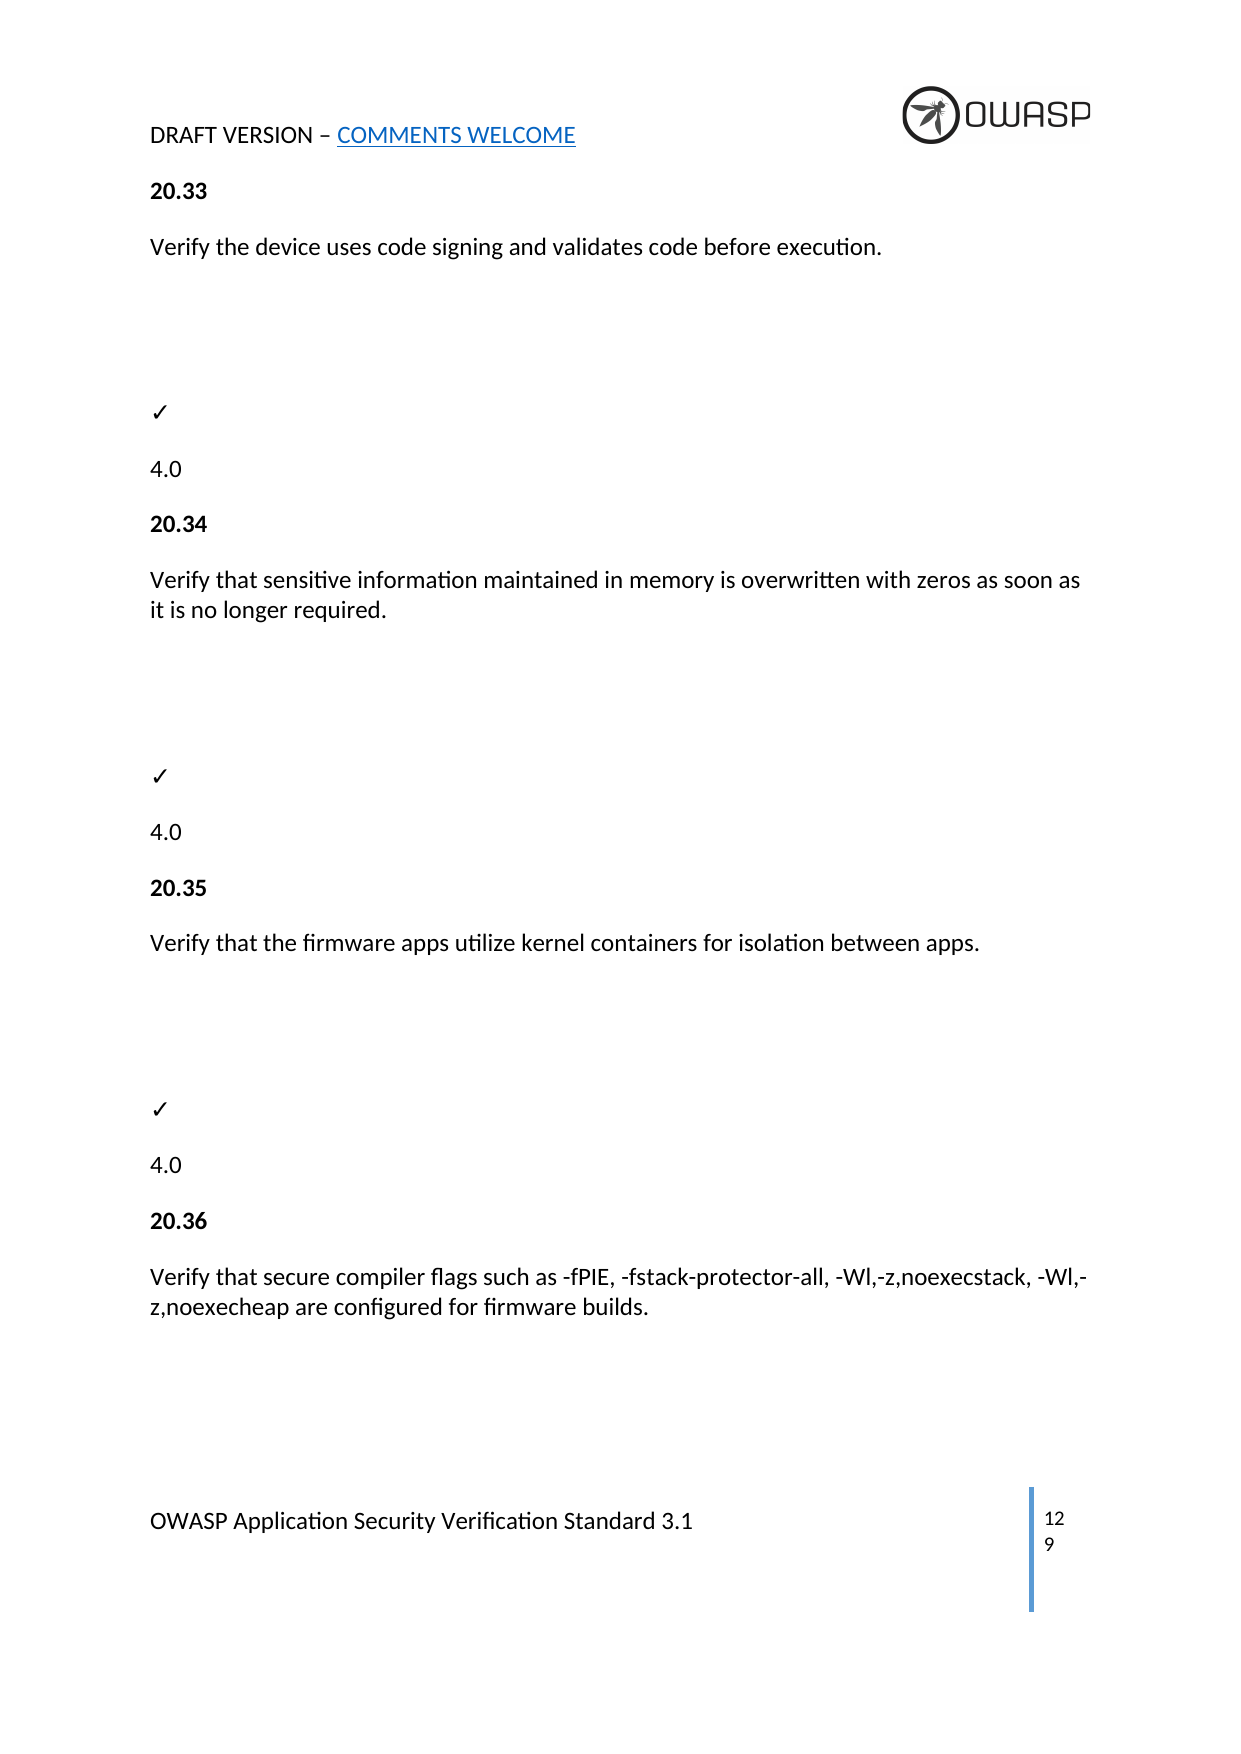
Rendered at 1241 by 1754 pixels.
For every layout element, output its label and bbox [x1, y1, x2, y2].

picture [902, 86, 1091, 144]
